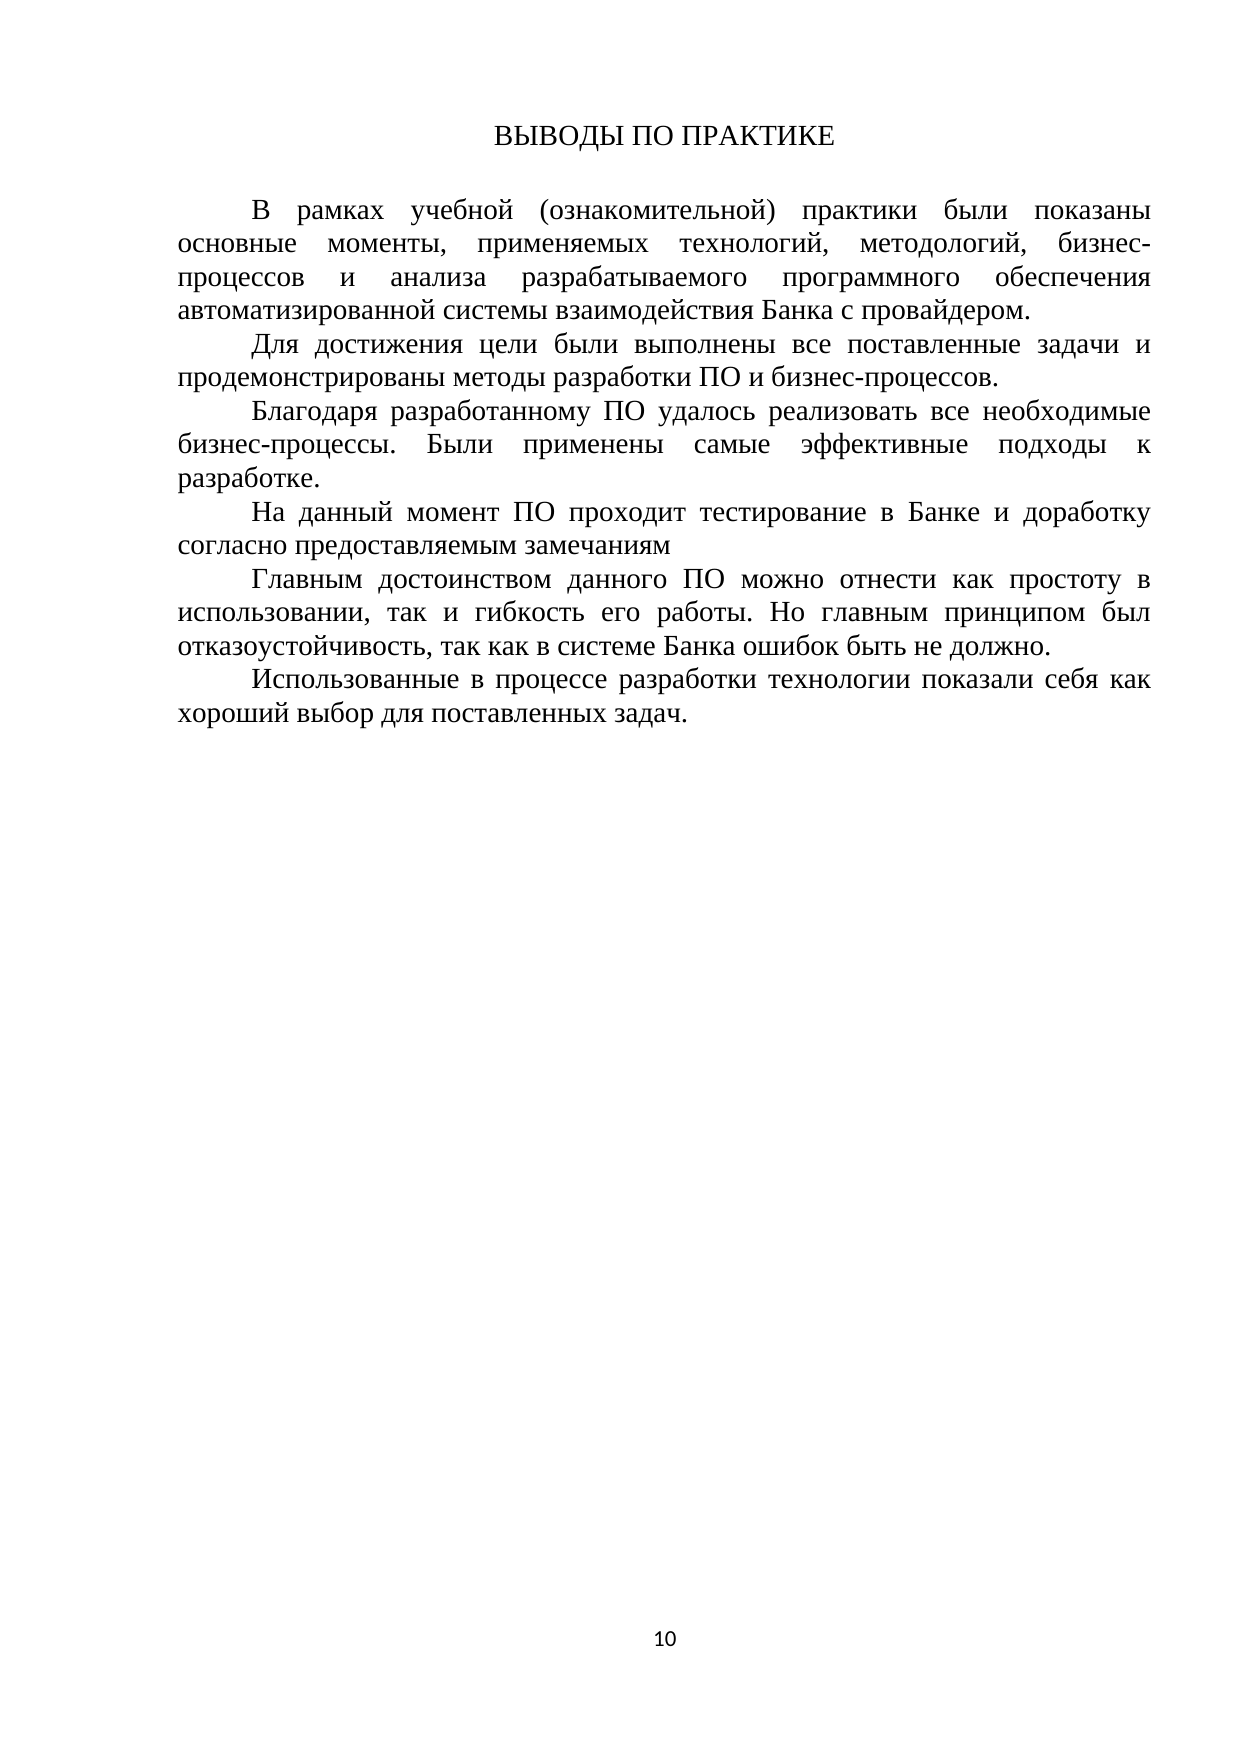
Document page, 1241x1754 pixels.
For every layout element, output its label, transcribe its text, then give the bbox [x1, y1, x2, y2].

text В рамках учебной (ознакомительной) практики были показаны основные моменты, применяемых технологий, методологий, бизнес-процессов и анализа разрабатываемого программного обеспечения автоматизированной системы взаимодействия Банка с провайдером. [177, 192, 1152, 326]
text ВЫВОДЫ ПО ПРАКТИКЕ [177, 118, 1152, 152]
text Использованные в процессе разработки технологии показали себя как хороший выбор для поставленных задач. [177, 661, 1152, 728]
text Для достижения цели были выполнены все поставленные задачи и продемонстрированы методы разработки ПО и бизнес-процессов. [177, 326, 1152, 393]
text Благодаря разработанному ПО удалось реализовать все необходимые бизнес-процессы. Были применены самые эффективные подходы к разработке. [177, 393, 1152, 494]
text Главным достоинством данного ПО можно отнести как простоту в использовании, так и гибкость его работы. Но главным принципом был отказоустойчивость, так как в системе Банка ошибок быть не должно. [177, 561, 1152, 661]
text На данный момент ПО проходит тестирование в Банке и доработку согласно предоставляемым замечаниям [177, 494, 1152, 561]
